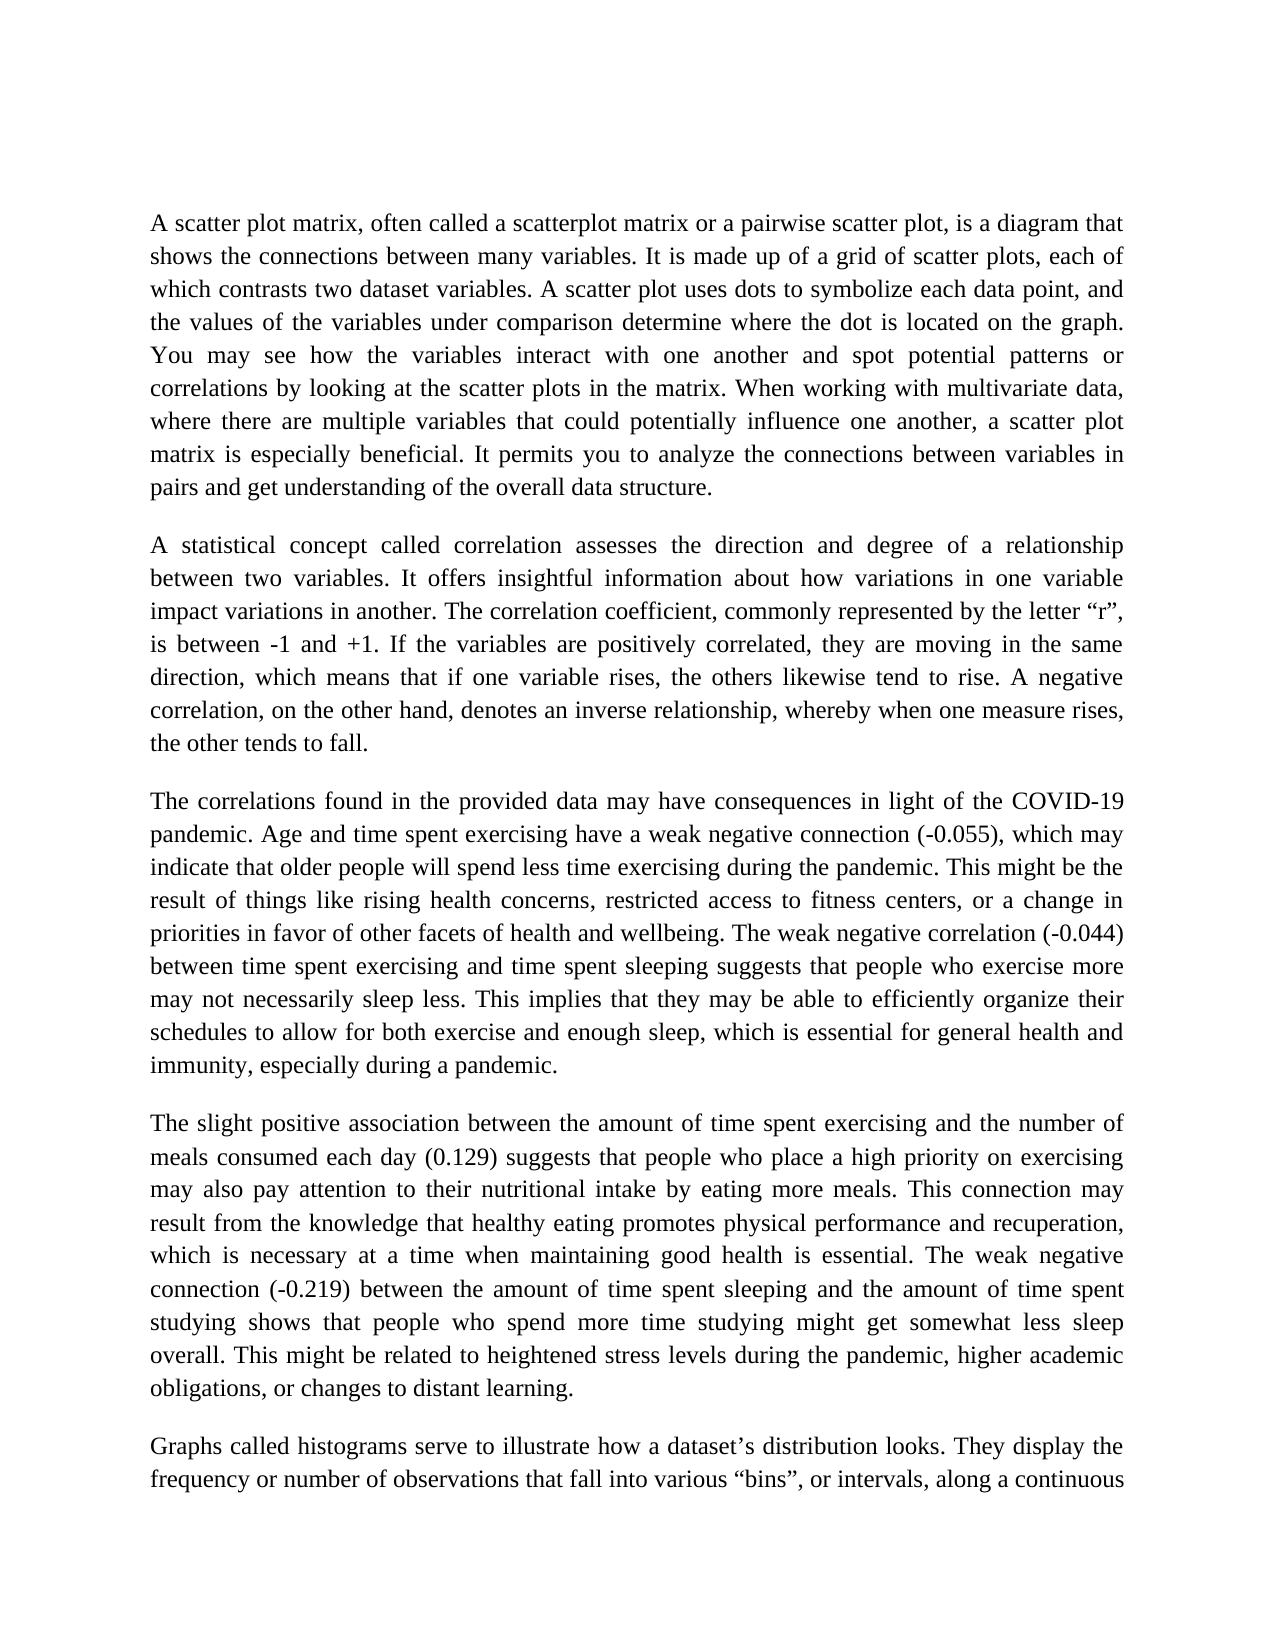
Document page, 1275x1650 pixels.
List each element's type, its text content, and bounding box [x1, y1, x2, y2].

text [150, 150, 1125, 311]
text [150, 1331, 1125, 1492]
text The slight positive association between the amount of time spent exercising and the number of meals consumed each day (0.129) suggests that people who place a high priority on exercising may also pay attention to their nutritional intake by eating more meals. This connection may result from the knowledge that healthy eating promotes physical performance and recuperation, which is necessary at a time when maintaining good health is essential. The weak negative connection (-0.219) between the amount of time spent sleeping and the amount of time spent studying shows that people who spend more time studying might get somewhat less sleep overall. This might be related to heightened stress levels during the pandemic, higher academic obligations, or changes to distant learning. [150, 662, 1125, 955]
text The correlations found in the provided data may have consequences in light of the COVID-19 pandemic. Age and time spent exercising have a weak negative connection (-0.055), which may indicate that older people will spend less time exercising during the pandemic. This might be the result of things like rising health concerns, restricted access to fitness centers, or a change in priorities in favor of other facets of health and wellbeing. The weak negative correlation (-0.044) between time spent exercising and time spent sleeping suggests that people who exercise more may not necessarily sleep less. This implies that they may be able to efficiently organize their schedules to allow for both exercise and enough sleep, which is essential for general health and immunity, especially during a pandemic. [150, 340, 1125, 633]
text Graphs called histograms serve to illustrate how a dataset’s distribution looks. They display the frequency or number of observations that fall into various “bins”, or intervals, along a continuous variable. A histogram’s x-axis displays the variable being measured, broken down into intervals or bins. The frequency or count of observations falling within each bin is shown on the y-axis. It can be perceived that each respective histogram of every aforementioned variable in the above given figure in skewed towards the right. A histogram that is skewed to the right suggests that higher values tend to appear less frequently than lower values do. The left side of the histogram is where the most frequent or average values are found, and this is where the peak or highest point of the histogram is placed. The frequency or count of occurrences gradually declines as the values rise. [150, 984, 1125, 1310]
